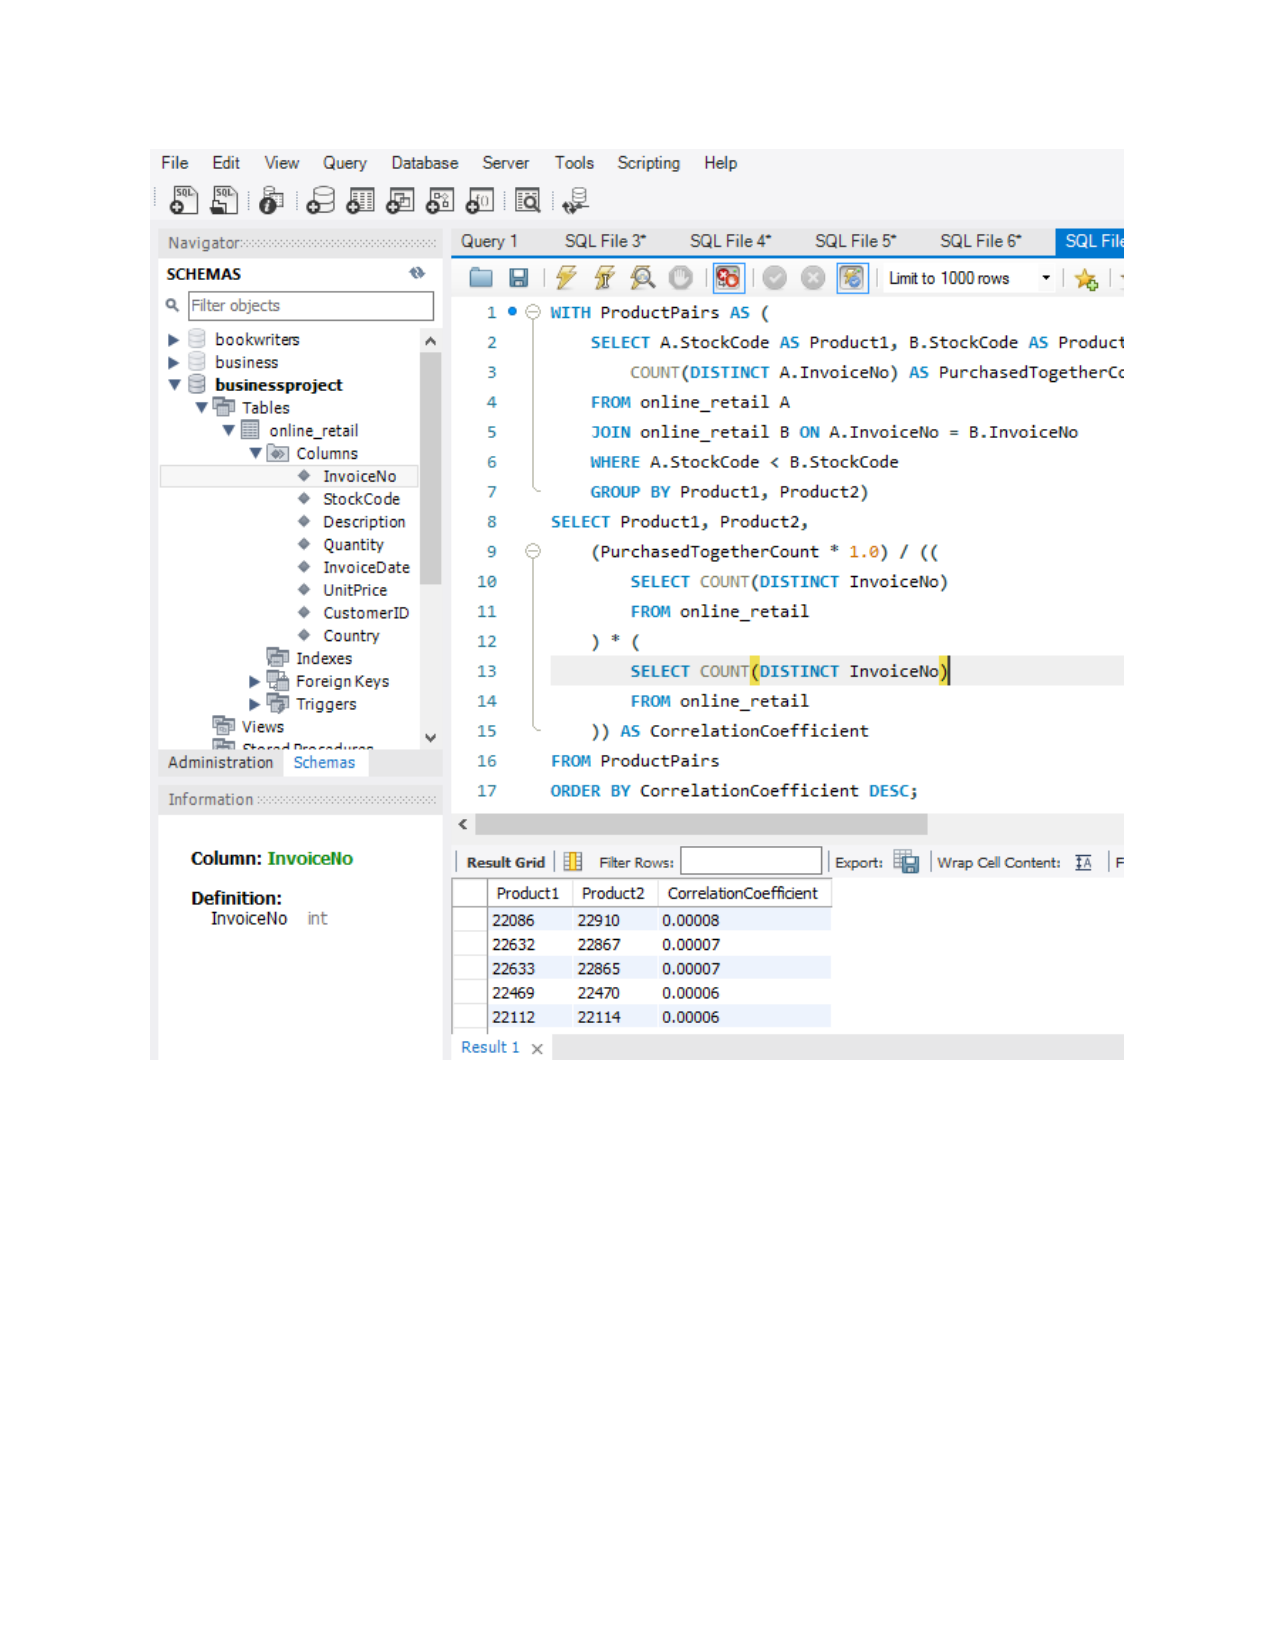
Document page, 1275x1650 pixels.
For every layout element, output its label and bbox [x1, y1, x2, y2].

picture [150, 149, 1124, 1060]
